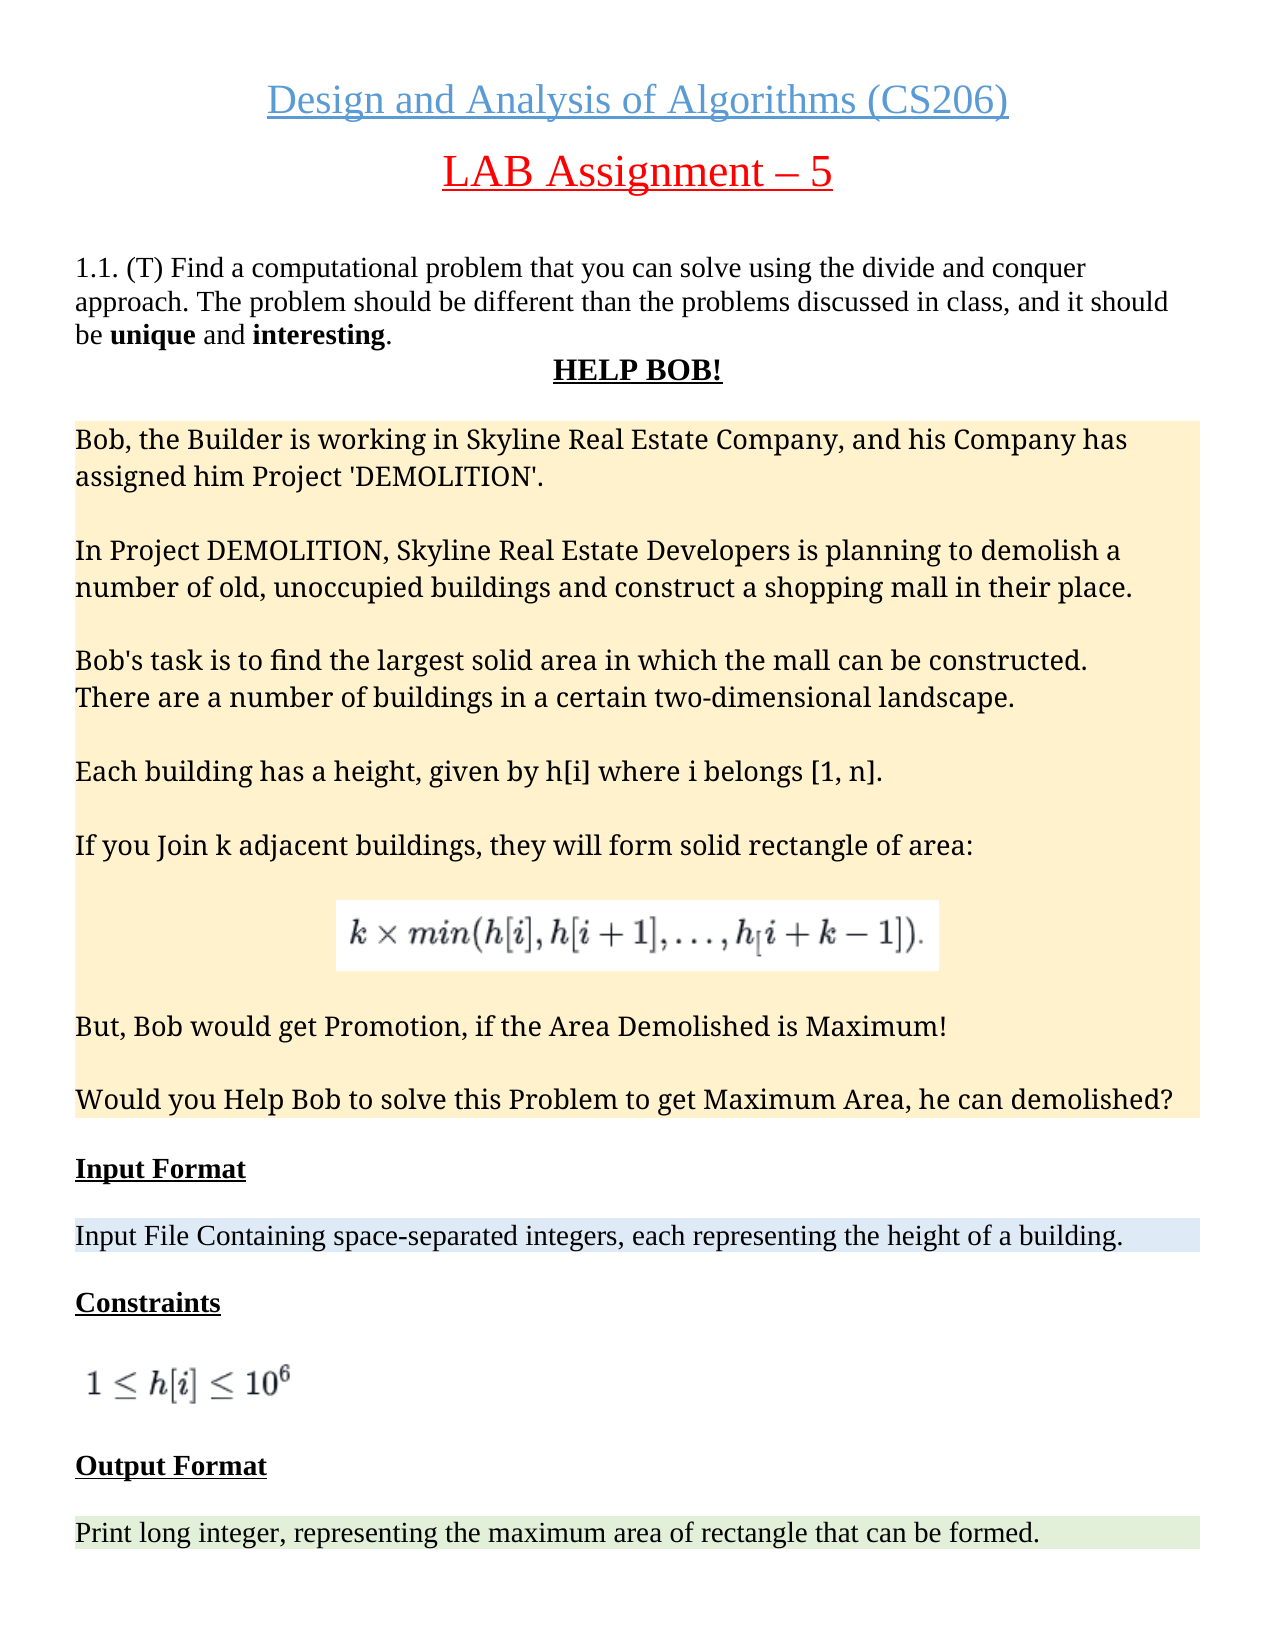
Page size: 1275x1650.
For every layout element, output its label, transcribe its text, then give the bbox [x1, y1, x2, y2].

text There are a number of buildings in a certain two-dimensional landscape. [75, 679, 1200, 716]
text Input File Containing space-separated integers, each representing the height of a building. [75, 1218, 1200, 1252]
text Constraints [75, 1285, 1200, 1319]
text Design and Analysis of Algorithms (CS206) [75, 75, 1200, 123]
text Print long integer, representing the maximum area of rectangle that can be formed. [75, 1516, 1200, 1549]
text If you Join k adjacent buildings, they will form solid rectangle of area: [75, 826, 1200, 863]
text HELP BOB! [75, 351, 1200, 387]
text Each building has a height, given by h[i] where i belongs [1, n]. [75, 752, 1200, 789]
text LAB Assignment – 5 [75, 143, 1200, 196]
text Bob, the Builder is working in Skyline Real Estate Company, and his Company has assigned him Project 'DEMOLITION'. [75, 421, 1200, 494]
text Bob's task is to find the largest solid area in which the mall can be constructed. [75, 642, 1200, 679]
text Output Format [75, 1448, 1200, 1482]
text In Project DEMOLITION, Skyline Real Estate Developers is planning to demolish a number of old, unoccupied buildings and construct a shopping mall in their place. [75, 531, 1200, 605]
text But, Bob would get Promotion, if the Area Demolished is Maximum! [75, 1007, 1200, 1044]
text Input Format [75, 1151, 1200, 1185]
text 1.1. (T) Find a computational problem that you can solve using the divide and conquer approach. The problem should be different than the problems discussed in class, and it should be unique and interesting. [75, 250, 1200, 351]
text Would you Help Bob to solve this Problem to get Maximum Area, he can demolished? [75, 1081, 1200, 1118]
picture [336, 900, 939, 971]
picture [75, 1352, 314, 1415]
